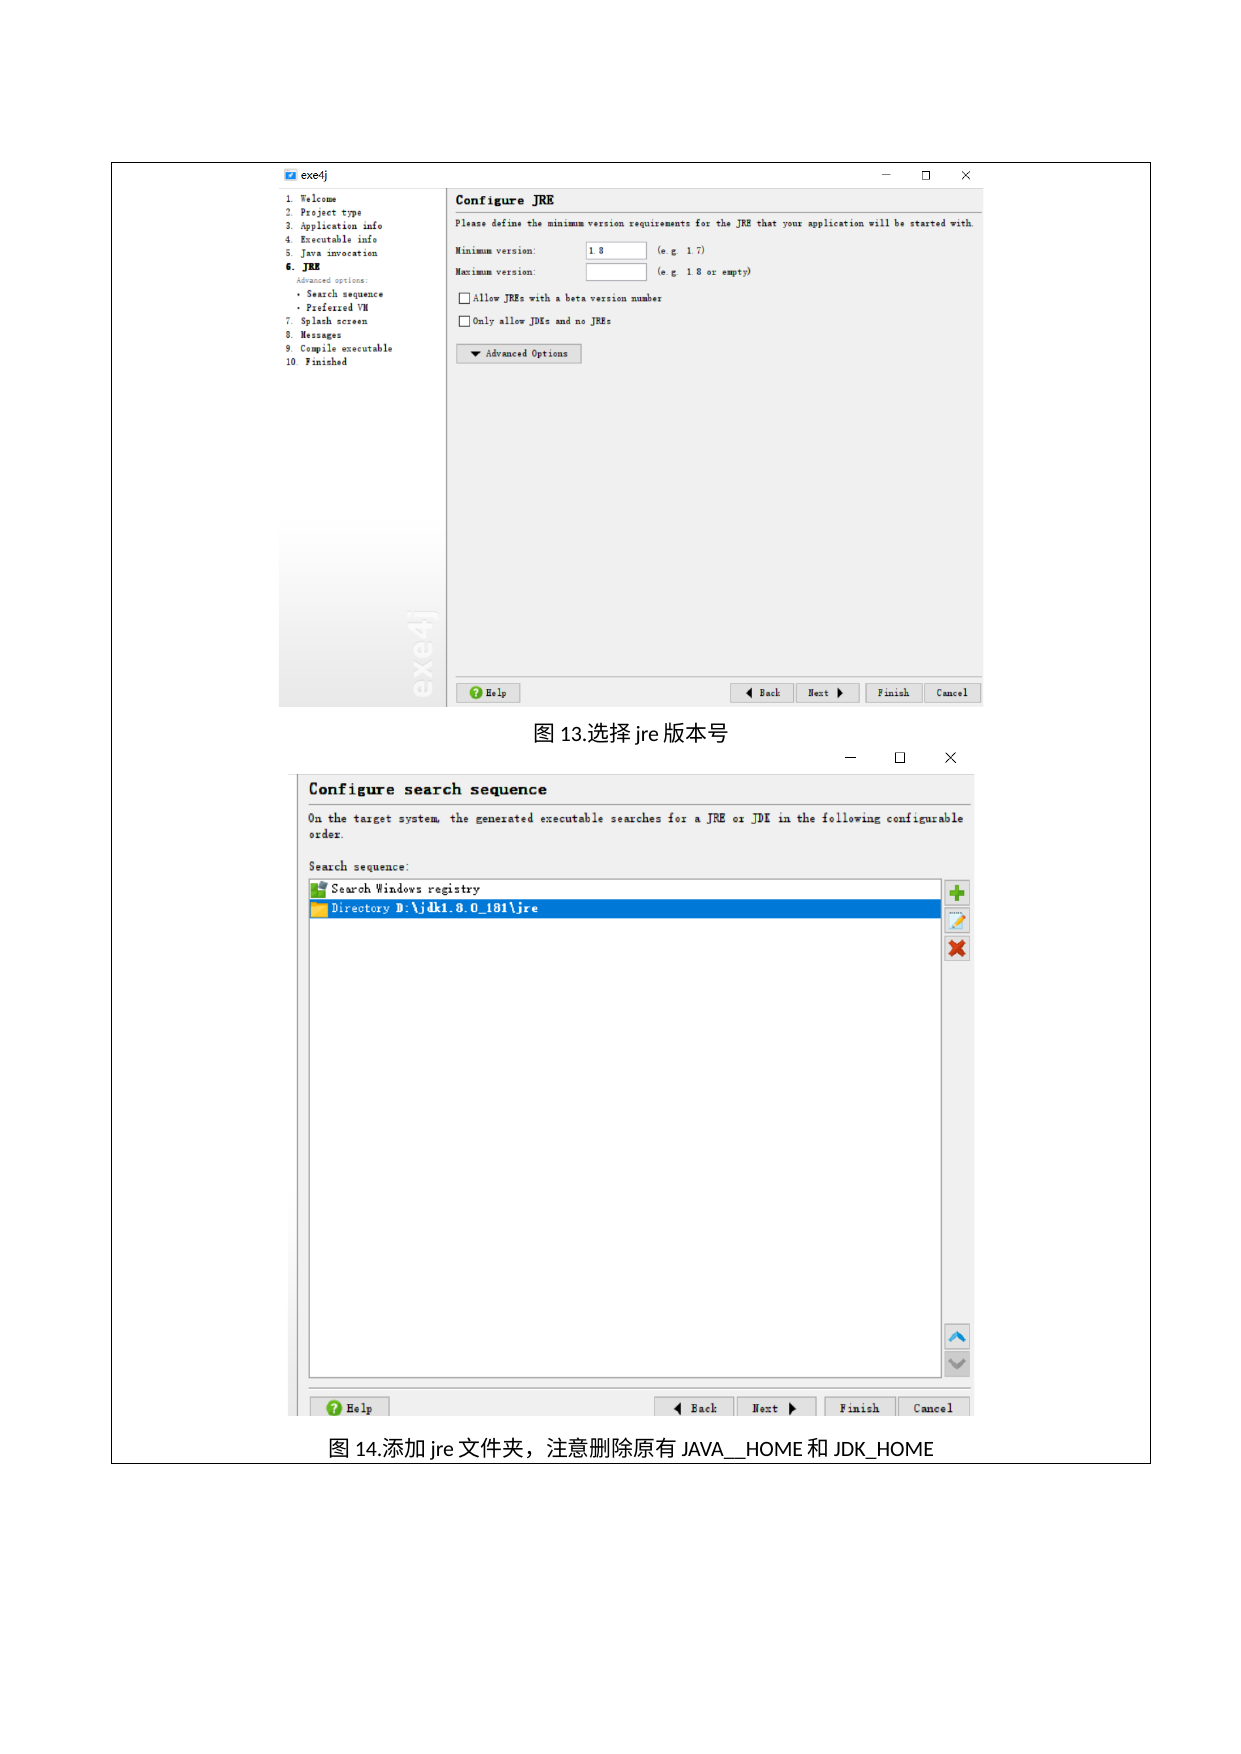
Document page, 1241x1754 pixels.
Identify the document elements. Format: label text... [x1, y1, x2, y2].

picture [278, 163, 984, 707]
picture [287, 748, 975, 1416]
